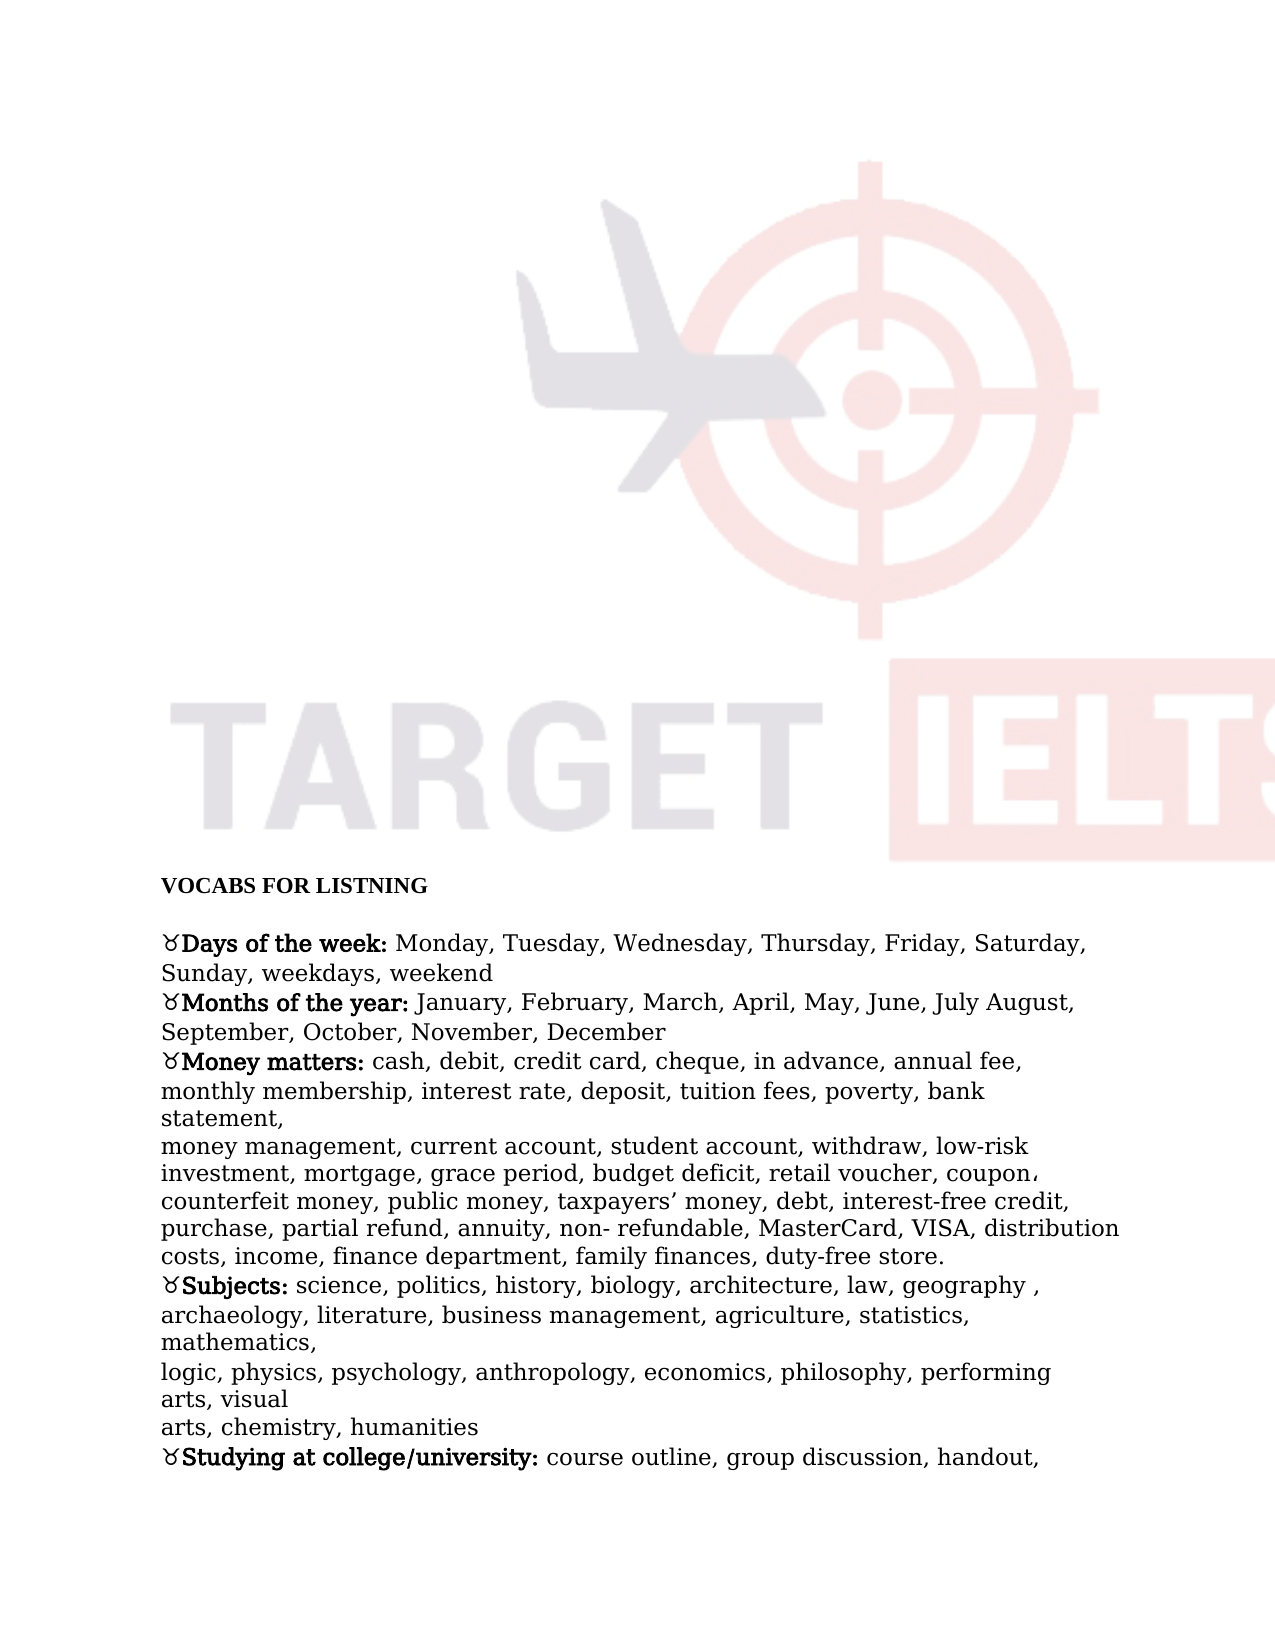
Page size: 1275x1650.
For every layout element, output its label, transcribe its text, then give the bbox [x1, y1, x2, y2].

text VOCABS FOR LISTNING [161, 872, 1050, 898]
text Sunday, weekdays, weekend [161, 959, 1101, 986]
text money management, current account, student account, withdraw, low-risk investment, mortgage, grace period, budget deficit, retail voucher, coupon، counterfeit money, public money, taxpayers’ money, debt, interest-free credit, purchase, partial refund, annuity, non- refundable, MasterCard, VISA, distribution costs, income, finance department, family finances, duty-free store. [161, 1131, 1121, 1269]
text arts, chemistry, humanities [161, 1413, 1066, 1440]
text ♉Days of the week: Monday, Tuesday, Wednesday, Thursday, Friday, Saturday, [161, 927, 1109, 958]
text ♉Money matters: cash, debit, credit card, cheque, in advance, annual fee, monthly membership, interest rate, deposit, tuition fees, poverty, bank statement, [161, 1045, 1114, 1131]
text logic, physics, psychology, anthropology, economics, philosophy, performing arts, visual [161, 1357, 1075, 1412]
text ♉Months of the year: January, February, March, April, May, June, July August, [161, 986, 1117, 1017]
picture [160, 150, 1275, 872]
text ♉Studying at college/university: course outline, group discussion, handout, [161, 1441, 1097, 1472]
text September, October, November, December [161, 1018, 1115, 1045]
text ♉Subjects: science, politics, history, biology, architecture, law, geography , archaeology, literature, business management, agriculture, statistics, mathematics, [161, 1269, 1121, 1356]
